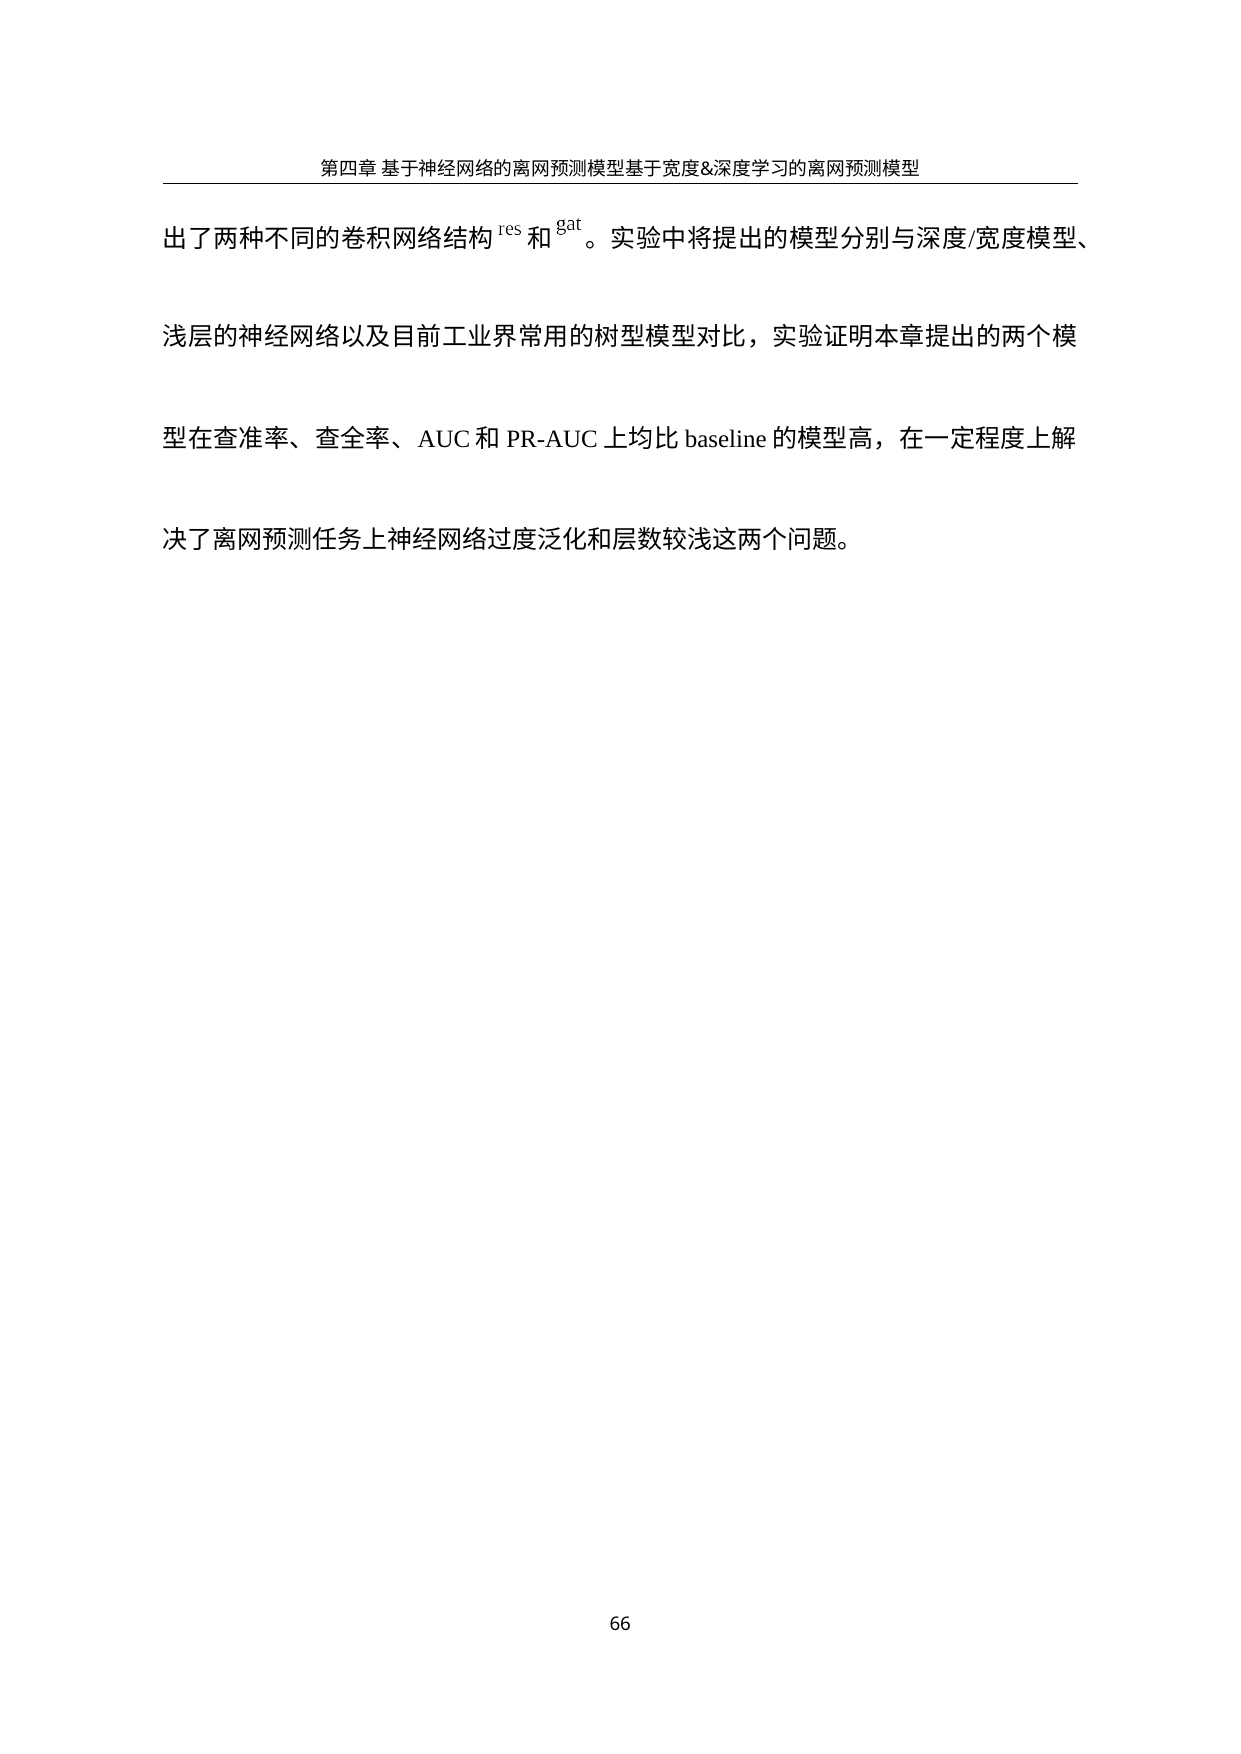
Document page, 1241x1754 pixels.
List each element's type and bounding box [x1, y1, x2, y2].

text [162, 198, 1078, 572]
